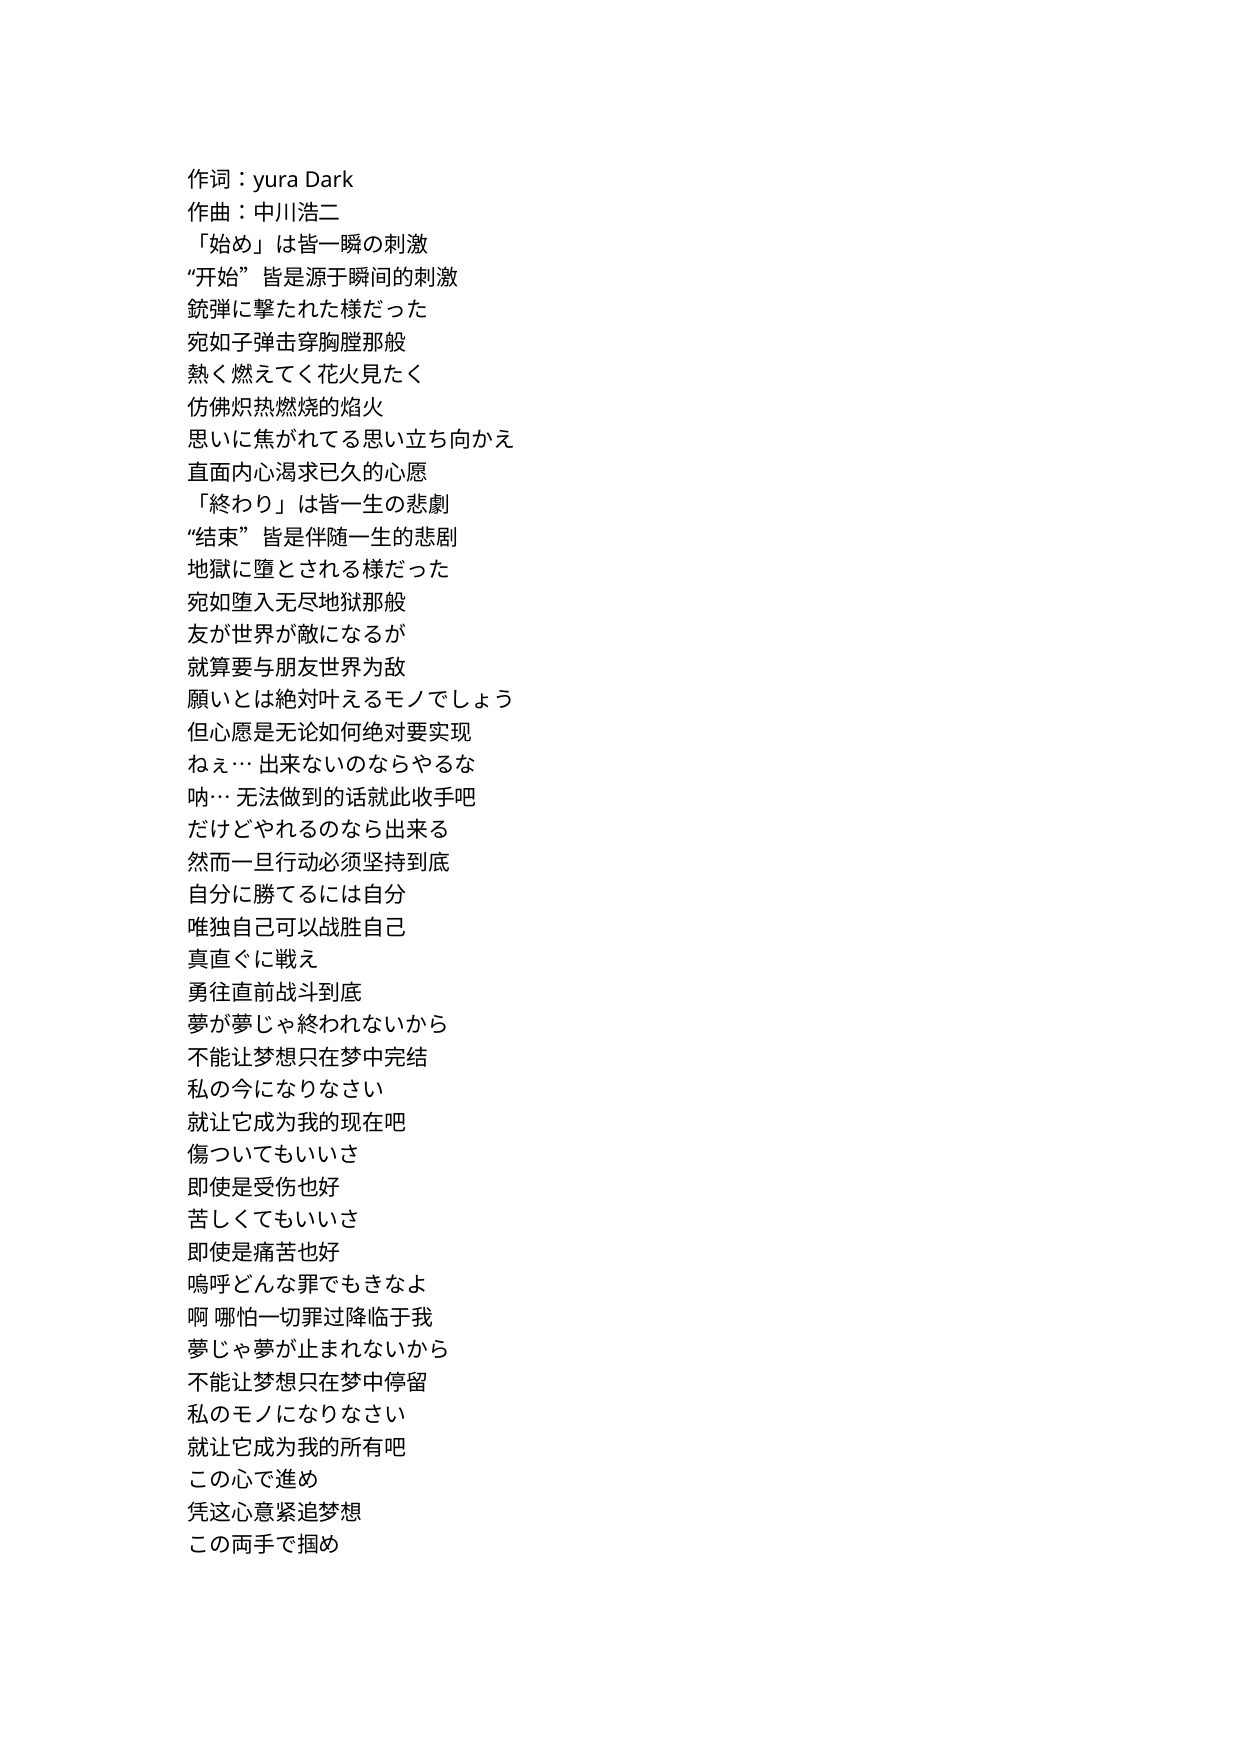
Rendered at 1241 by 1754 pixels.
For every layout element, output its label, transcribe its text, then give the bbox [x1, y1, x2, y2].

text 不能让梦想只在梦中完结 私の今になりなさい [187, 1039, 1053, 1104]
text 「終わり」は皆一生の悲劇 [187, 487, 1053, 519]
text 就让它成为我的现在吧 傷ついてもいいさ [187, 1104, 1053, 1169]
text 就算要与朋友世界为敌 [187, 649, 1053, 682]
text “开始”皆是源于瞬间的刺激 [187, 259, 1053, 292]
text 作曲：中川浩二 [187, 194, 1053, 227]
text 就让它成为我的所有吧 この心で進め [187, 1429, 1053, 1494]
text 思いに焦がれてる思い立ち向かえ [187, 422, 1053, 454]
text 唯独自己可以战胜自己 [187, 909, 1053, 942]
text 「始め」は皆一瞬の刺激 [187, 227, 1053, 259]
text 夢が夢じゃ終われないから [187, 1007, 1053, 1039]
text 啊 哪怕一切罪过降临于我 夢じゃ夢が止まれないから [187, 1299, 1053, 1364]
text 呐… 无法做到的话就此收手吧 [187, 779, 1053, 812]
text 不能让梦想只在梦中停留 私のモノになりなさい [187, 1364, 1053, 1429]
text 真直ぐに戦え [187, 942, 1053, 974]
text 地獄に墮とされる様だった [187, 552, 1053, 584]
text 宛如子弹击穿胸膛那般 [187, 324, 1053, 357]
text 直面内心渴求已久的心愿 [187, 454, 1053, 487]
text 勇往直前战斗到底 [187, 974, 1053, 1007]
text 銃弾に撃たれた様だった [187, 292, 1053, 324]
text だけどやれるのなら出来る [187, 812, 1053, 844]
text ねぇ… 出来ないのならやるな [187, 747, 1053, 779]
text “结束”皆是伴随一生的悲剧 [187, 519, 1053, 552]
text 然而一旦行动必须坚持到底 [187, 844, 1053, 877]
text 作词：yura Dark [187, 162, 1053, 194]
text 即使是受伤也好 苦しくてもいいさ [187, 1169, 1053, 1234]
text 宛如堕入无尽地狱那般 [187, 584, 1053, 617]
text 自分に勝てるには自分 [187, 877, 1053, 909]
text 凭这心意紧追梦想 この両手で掴め [187, 1494, 1053, 1559]
text 仿佛炽热燃烧的焰火 [187, 389, 1053, 422]
text 即使是痛苦也好 嗚呼どんな罪でもきなよ [187, 1234, 1053, 1299]
text 願いとは絶対叶えるモノでしょう [187, 682, 1053, 714]
text 但心愿是无论如何绝对要实现 [187, 714, 1053, 747]
text 熱く燃えてく花火見たく [187, 357, 1053, 389]
text 友が世界が敵になるが [187, 617, 1053, 649]
